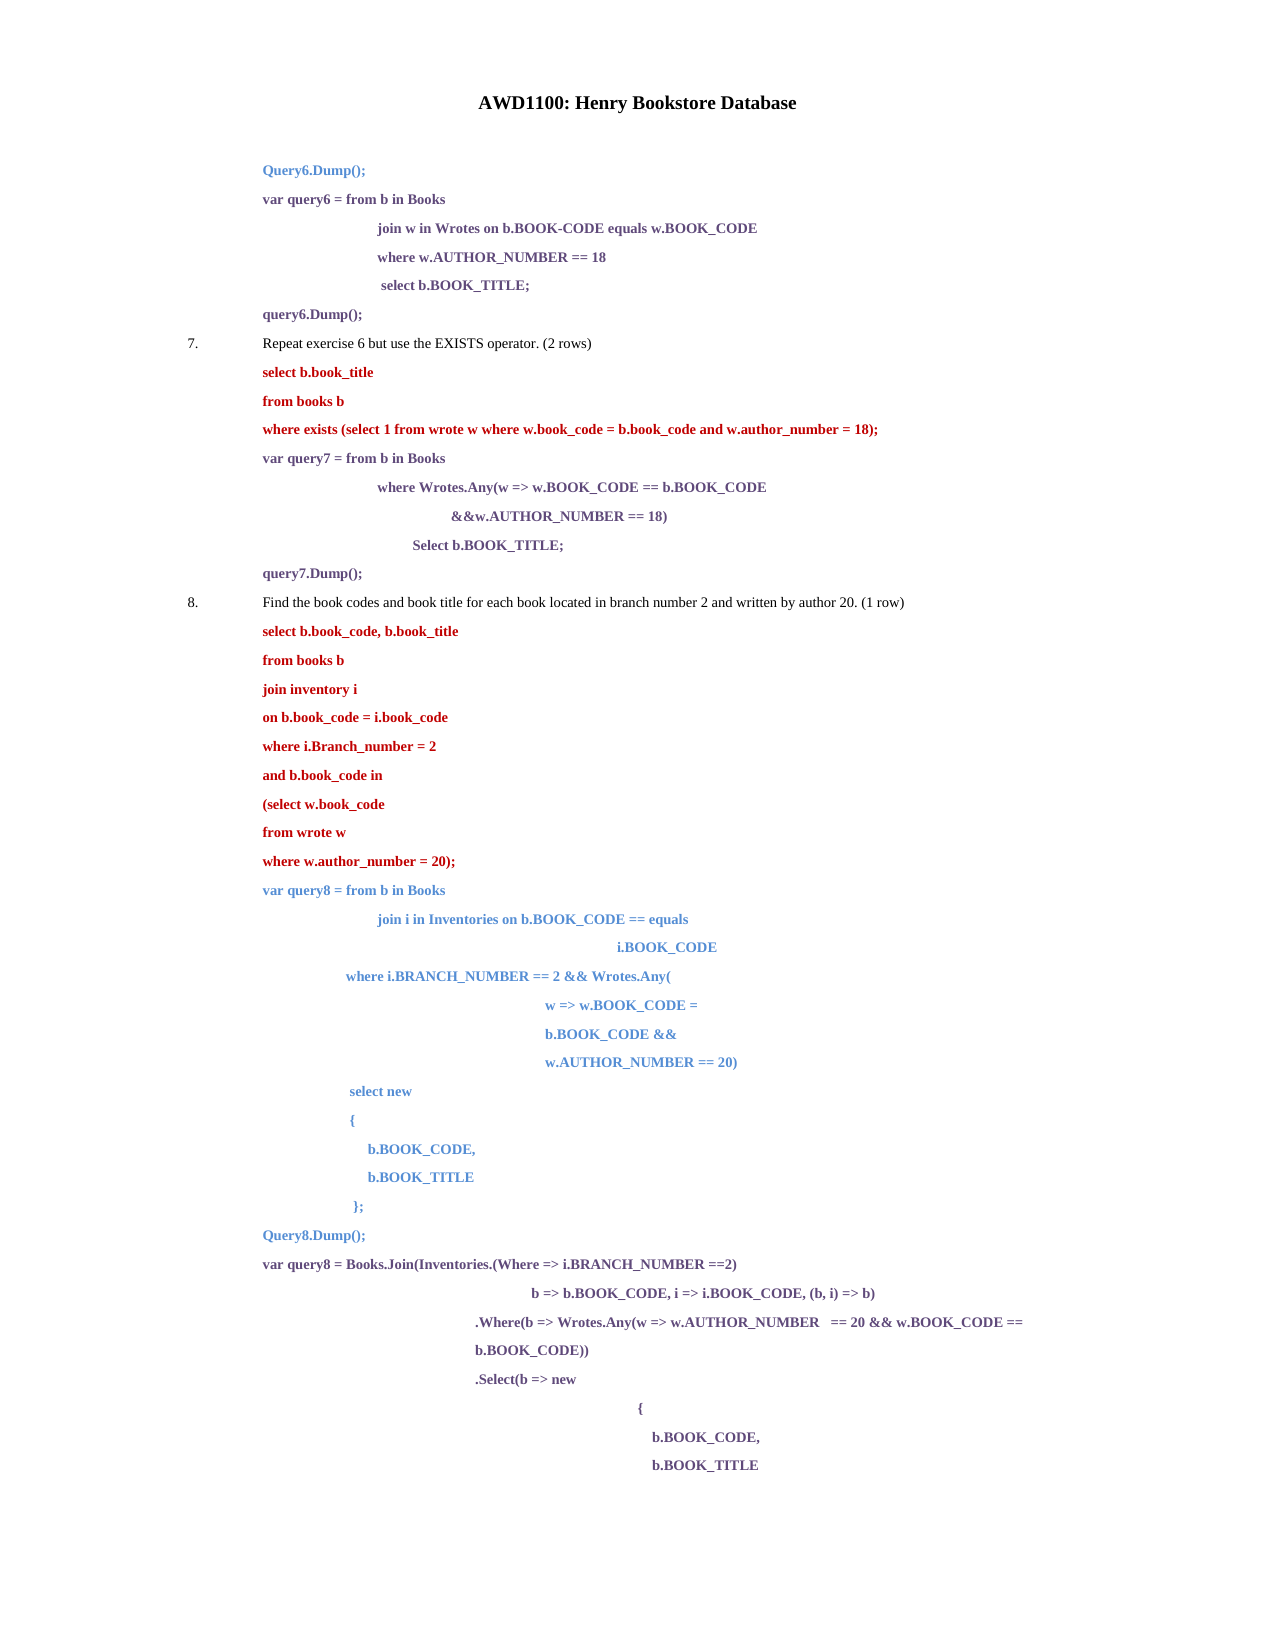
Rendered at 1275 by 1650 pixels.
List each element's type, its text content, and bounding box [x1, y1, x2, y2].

text where i.BRANCH_NUMBER == 2 && Wrotes.Any( [187, 956, 1087, 985]
text select b.book_title [262, 352, 1087, 380]
list Repeat exercise 6 but use the EXISTS operator. (2 rows) [187, 323, 1087, 352]
text b.BOOK_TITLE [475, 1445, 1087, 1474]
text query7.Dump(); [262, 553, 1087, 582]
text where w.AUTHOR_NUMBER == 18 [262, 236, 1087, 265]
text from books b [262, 640, 1087, 668]
text from books b [262, 380, 1087, 409]
text .Select(b => new [475, 1359, 1087, 1388]
text select b.BOOK_TITLE; [262, 265, 1087, 294]
text join i in Inventories on b.BOOK_CODE == equals [337, 898, 1087, 927]
text b => b.BOOK_CODE, i => i.BOOK_CODE, (b, i) => b) [531, 1273, 1087, 1301]
text on b.book_code = i.book_code [262, 697, 1087, 726]
text from wrote w [262, 812, 1087, 841]
list Find the book codes and book title for each book located in branch number 2 and written by author 20. (1 row) [187, 582, 1087, 611]
text where w.author_number = 20); [262, 841, 1087, 870]
text { [475, 1388, 1087, 1416]
text &&w.AUTHOR_NUMBER == 18) [262, 496, 1087, 524]
text var query6 = from b in Books [262, 179, 1087, 208]
text }; [187, 1186, 1087, 1215]
text w => w.BOOK_CODE = [187, 985, 1087, 1013]
text select new [187, 1071, 1087, 1100]
text Query6.Dump(); [262, 150, 1087, 179]
text where i.Branch_number = 2 [262, 726, 1087, 755]
text join w in Wrotes on b.BOOK-CODE equals w.BOOK_CODE [262, 208, 1087, 236]
text where Wrotes.Any(w => w.BOOK_CODE == b.BOOK_CODE [262, 467, 1087, 496]
text Query8.Dump(); [262, 1215, 1087, 1244]
text where exists (select 1 from wrote w where w.book_code = b.book_code and w.author_number = 18); [262, 409, 1087, 438]
text select b.book_code, b.book_title [262, 611, 1087, 640]
text .Where(b => Wrotes.Any(w => w.AUTHOR_NUMBER == 20 && w.BOOK_CODE == b.BOOK_CODE)) [475, 1301, 1087, 1359]
text and b.book_code in [262, 755, 1087, 783]
text var query8 = from b in Books [187, 870, 1087, 898]
text var query7 = from b in Books [262, 438, 1087, 467]
text query6.Dump(); [262, 294, 1087, 323]
text { [187, 1100, 1087, 1128]
text Select b.BOOK_TITLE; [262, 524, 1087, 553]
text w.AUTHOR_NUMBER == 20) [187, 1042, 1087, 1071]
text b.BOOK_CODE, [475, 1416, 1087, 1445]
text b.BOOK_CODE && [187, 1013, 1087, 1042]
text var query8 = Books.Join(Inventories.(Where => i.BRANCH_NUMBER ==2) [262, 1244, 1087, 1273]
text join inventory i [262, 668, 1087, 697]
text i.BOOK_CODE [562, 927, 1087, 956]
text b.BOOK_TITLE [187, 1157, 1087, 1186]
text (select w.book_code [262, 783, 1087, 812]
text b.BOOK_CODE, [187, 1128, 1087, 1157]
